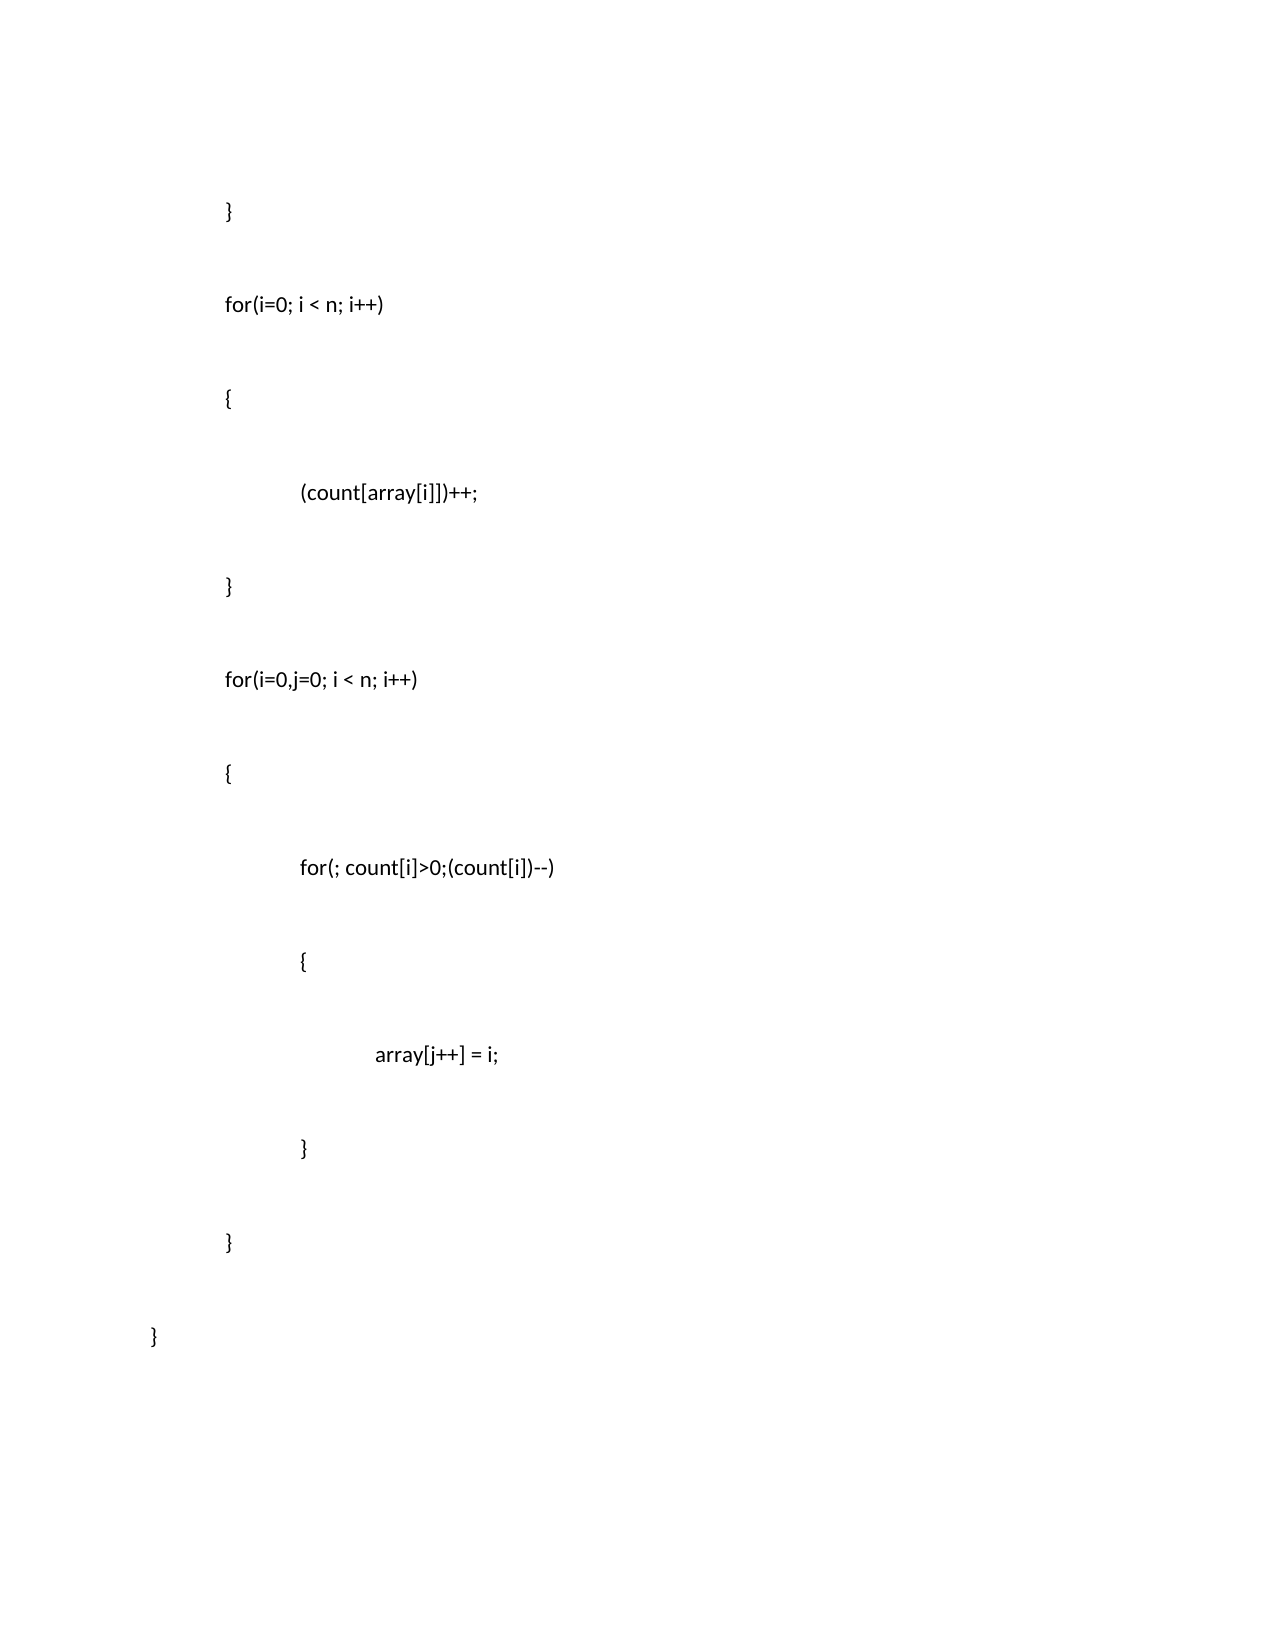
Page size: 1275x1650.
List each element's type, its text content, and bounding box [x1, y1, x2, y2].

text { [150, 759, 1125, 787]
text } [150, 1322, 1125, 1350]
text for(; count[i]>0;(count[i])--) [150, 853, 1125, 881]
text for(i=0; i < n; i++) [150, 291, 1125, 319]
text } [150, 1228, 1125, 1256]
text (count[array[i]])++; [150, 478, 1125, 506]
text { [150, 384, 1125, 412]
text { [150, 947, 1125, 975]
text array[j++] = i; [150, 1041, 1125, 1069]
text for(i=0,j=0; i < n; i++) [150, 666, 1125, 694]
text } [150, 572, 1125, 600]
text } [150, 1134, 1125, 1162]
text } [150, 197, 1125, 225]
